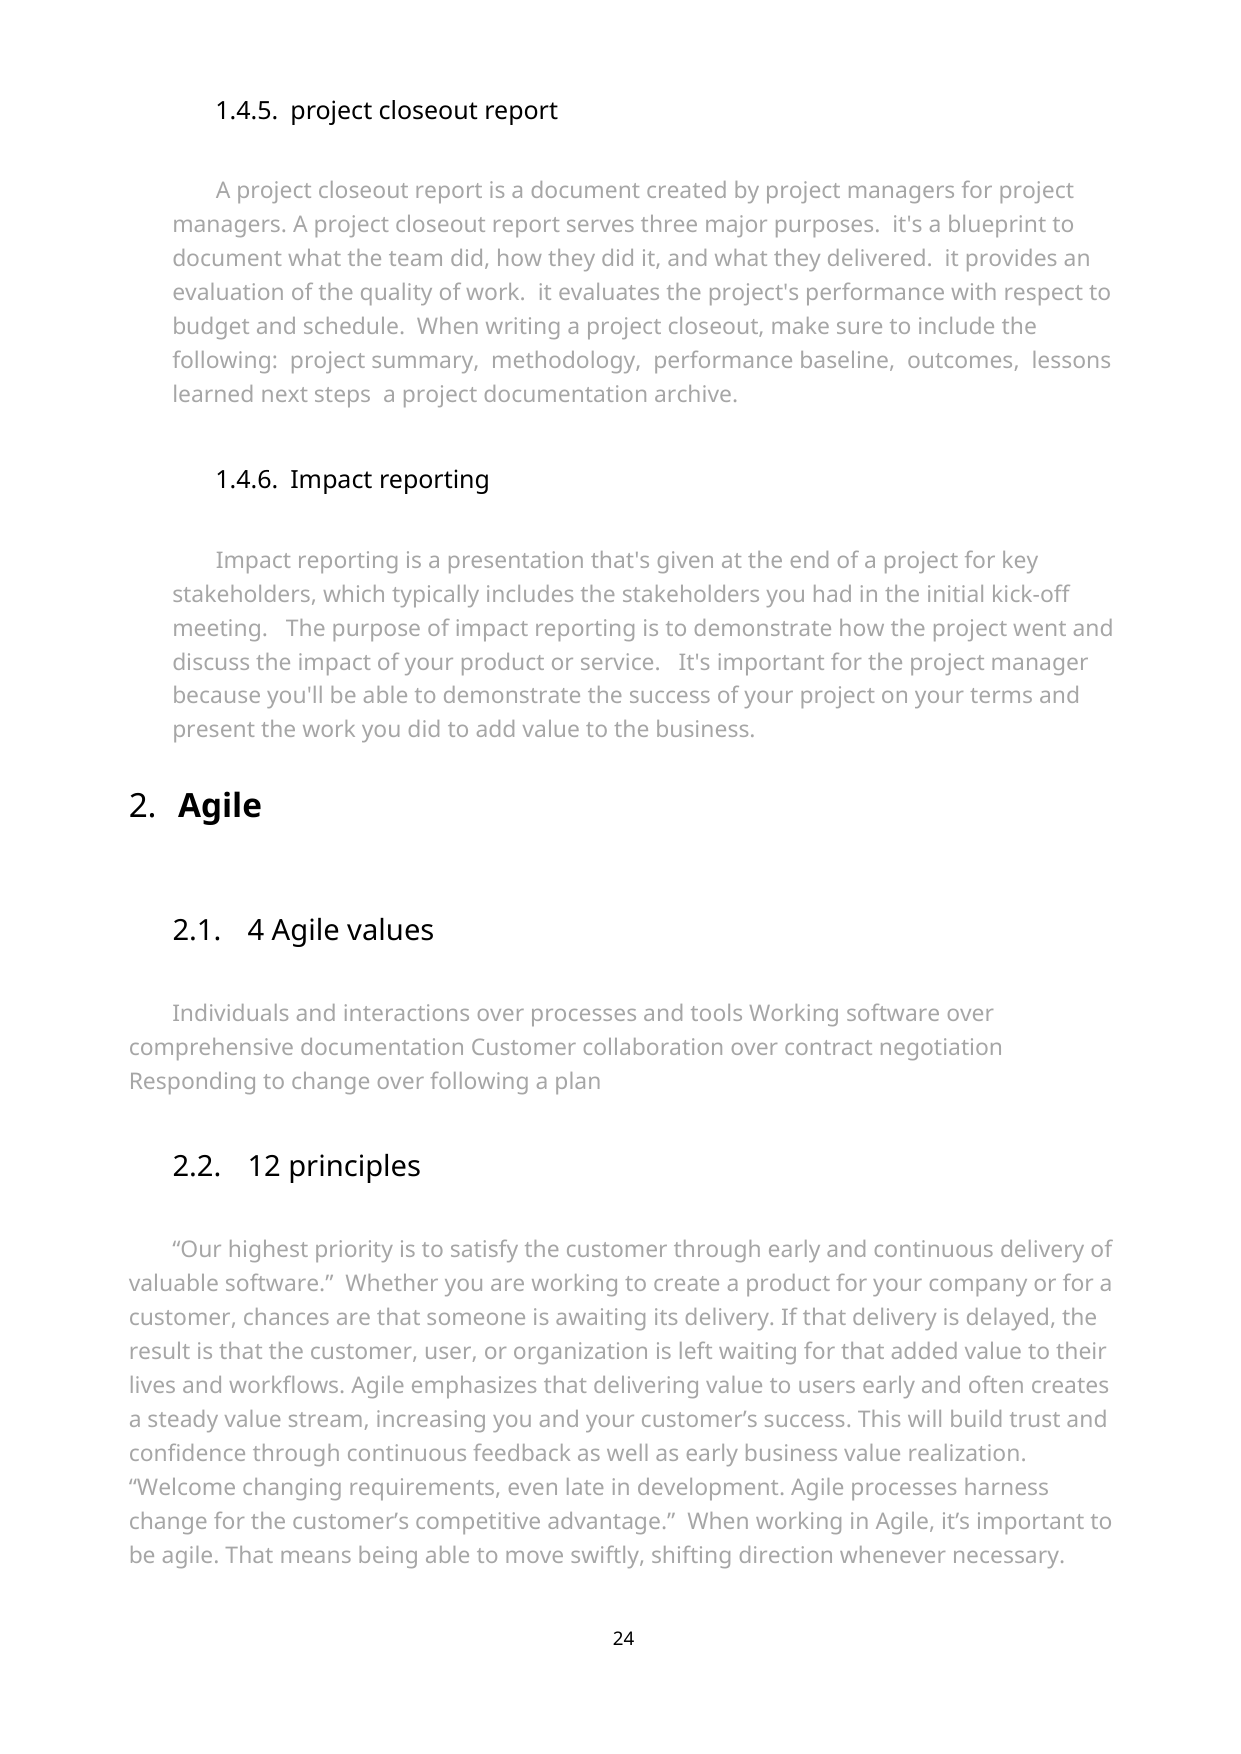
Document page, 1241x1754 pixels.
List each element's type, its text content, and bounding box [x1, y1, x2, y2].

subtitle 12 principles [172, 1132, 1118, 1199]
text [128, 1232, 1118, 1571]
subtitle project closeout report [215, 76, 1118, 144]
subtitle Impact reporting [215, 445, 1118, 513]
text A project closeout report is a document created by project managers for project managers. A project closeout report serves three major purposes. it's a blueprint to document what the team did, how they did it, and what they delivered. it provides an evaluation of the quality of work. it evaluates the project's performance with respect to budget and schedule. When writing a project closeout, make sure to include the following: project summary, methodology, performance baseline, outcomes, lessons learned next steps a project documentation archive. [172, 173, 1118, 411]
subtitle 4 Agile values [172, 896, 1118, 963]
subtitle Agile [128, 771, 1118, 839]
text Individuals and interactions over processes and tools Working software over comprehensive documentation Customer collaboration over contract negotiation Responding to change over following a plan [128, 996, 1118, 1098]
text Impact reporting is a presentation that's given at the end of a project for key stakeholders, which typically includes the stakeholders you had in the initial kick-off meeting. The purpose of impact reporting is to demonstrate how the project went and discuss the impact of your product or service. It's important for the project manager because you'll be able to demonstrate the success of your project on your terms and present the work you did to add value to the business. [172, 542, 1118, 746]
